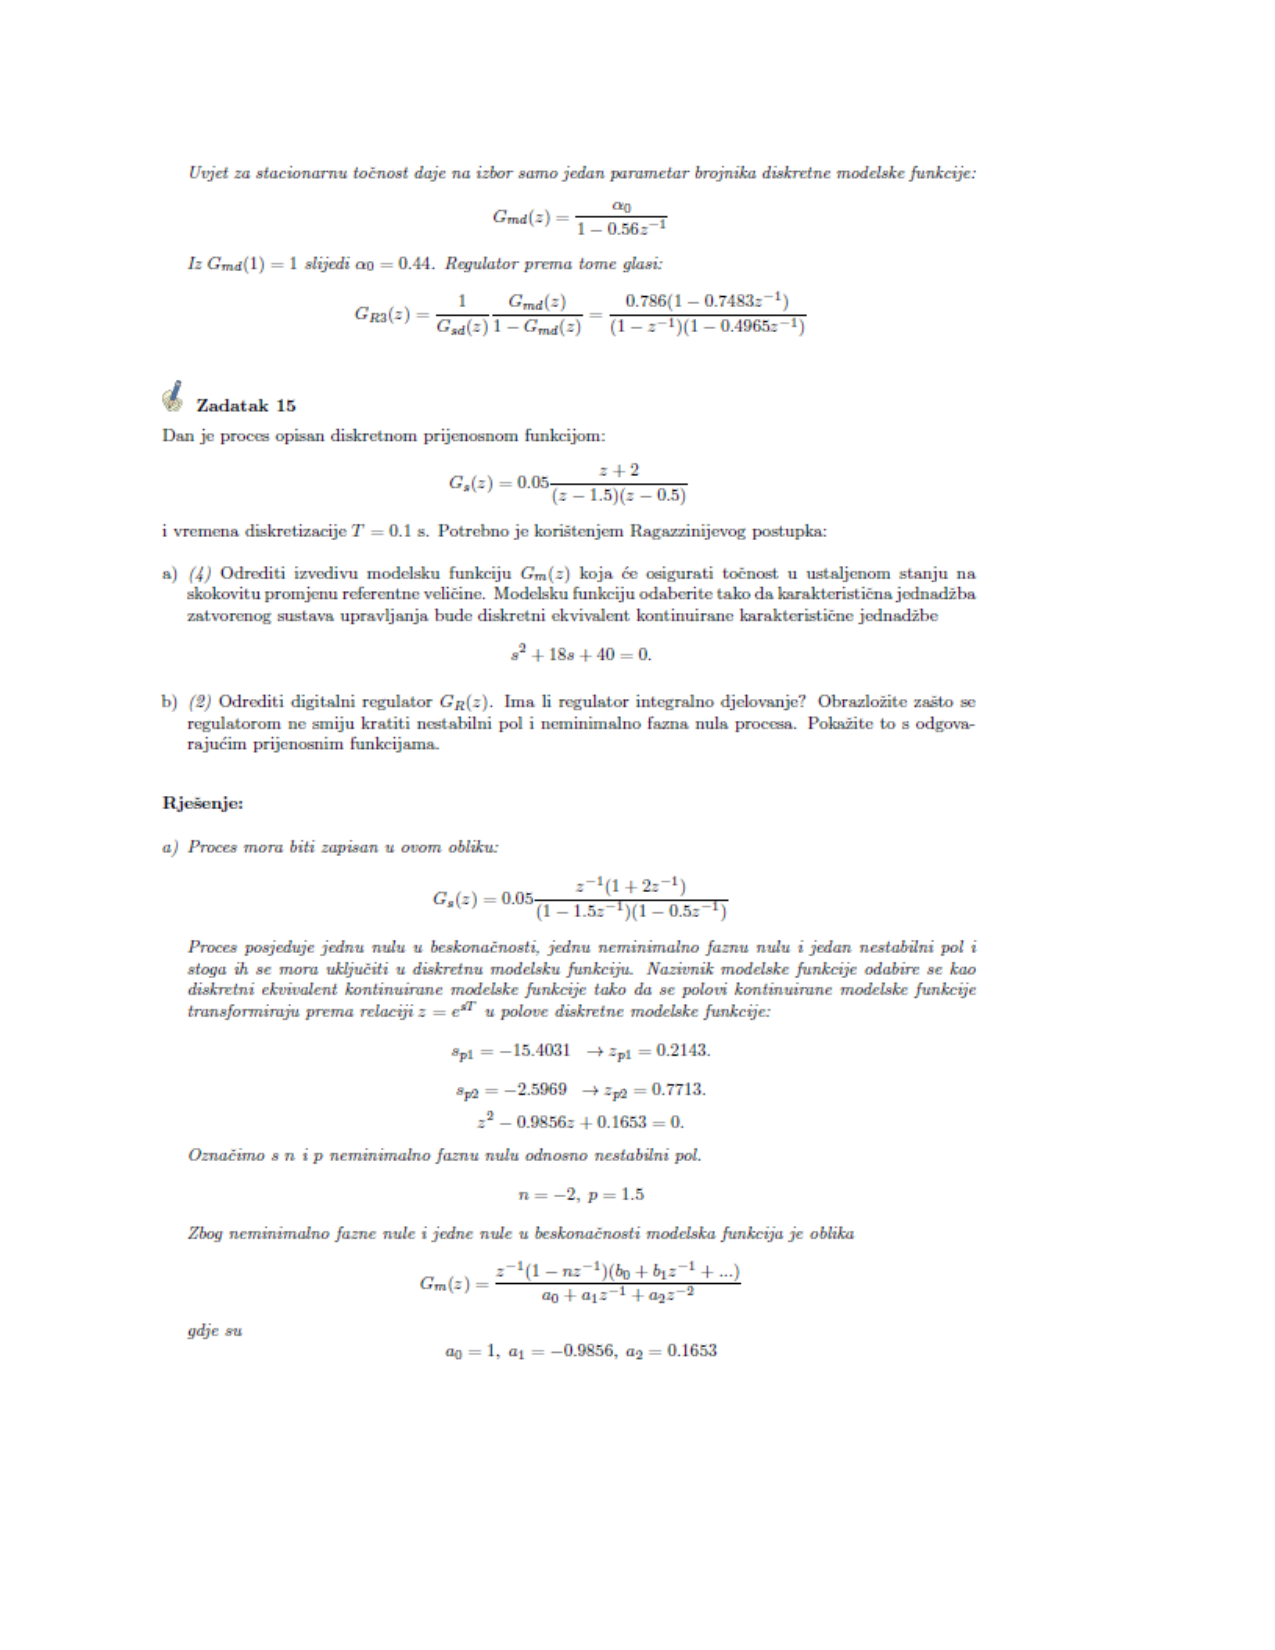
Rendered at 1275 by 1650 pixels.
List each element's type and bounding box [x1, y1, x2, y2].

picture [150, 150, 1001, 1380]
